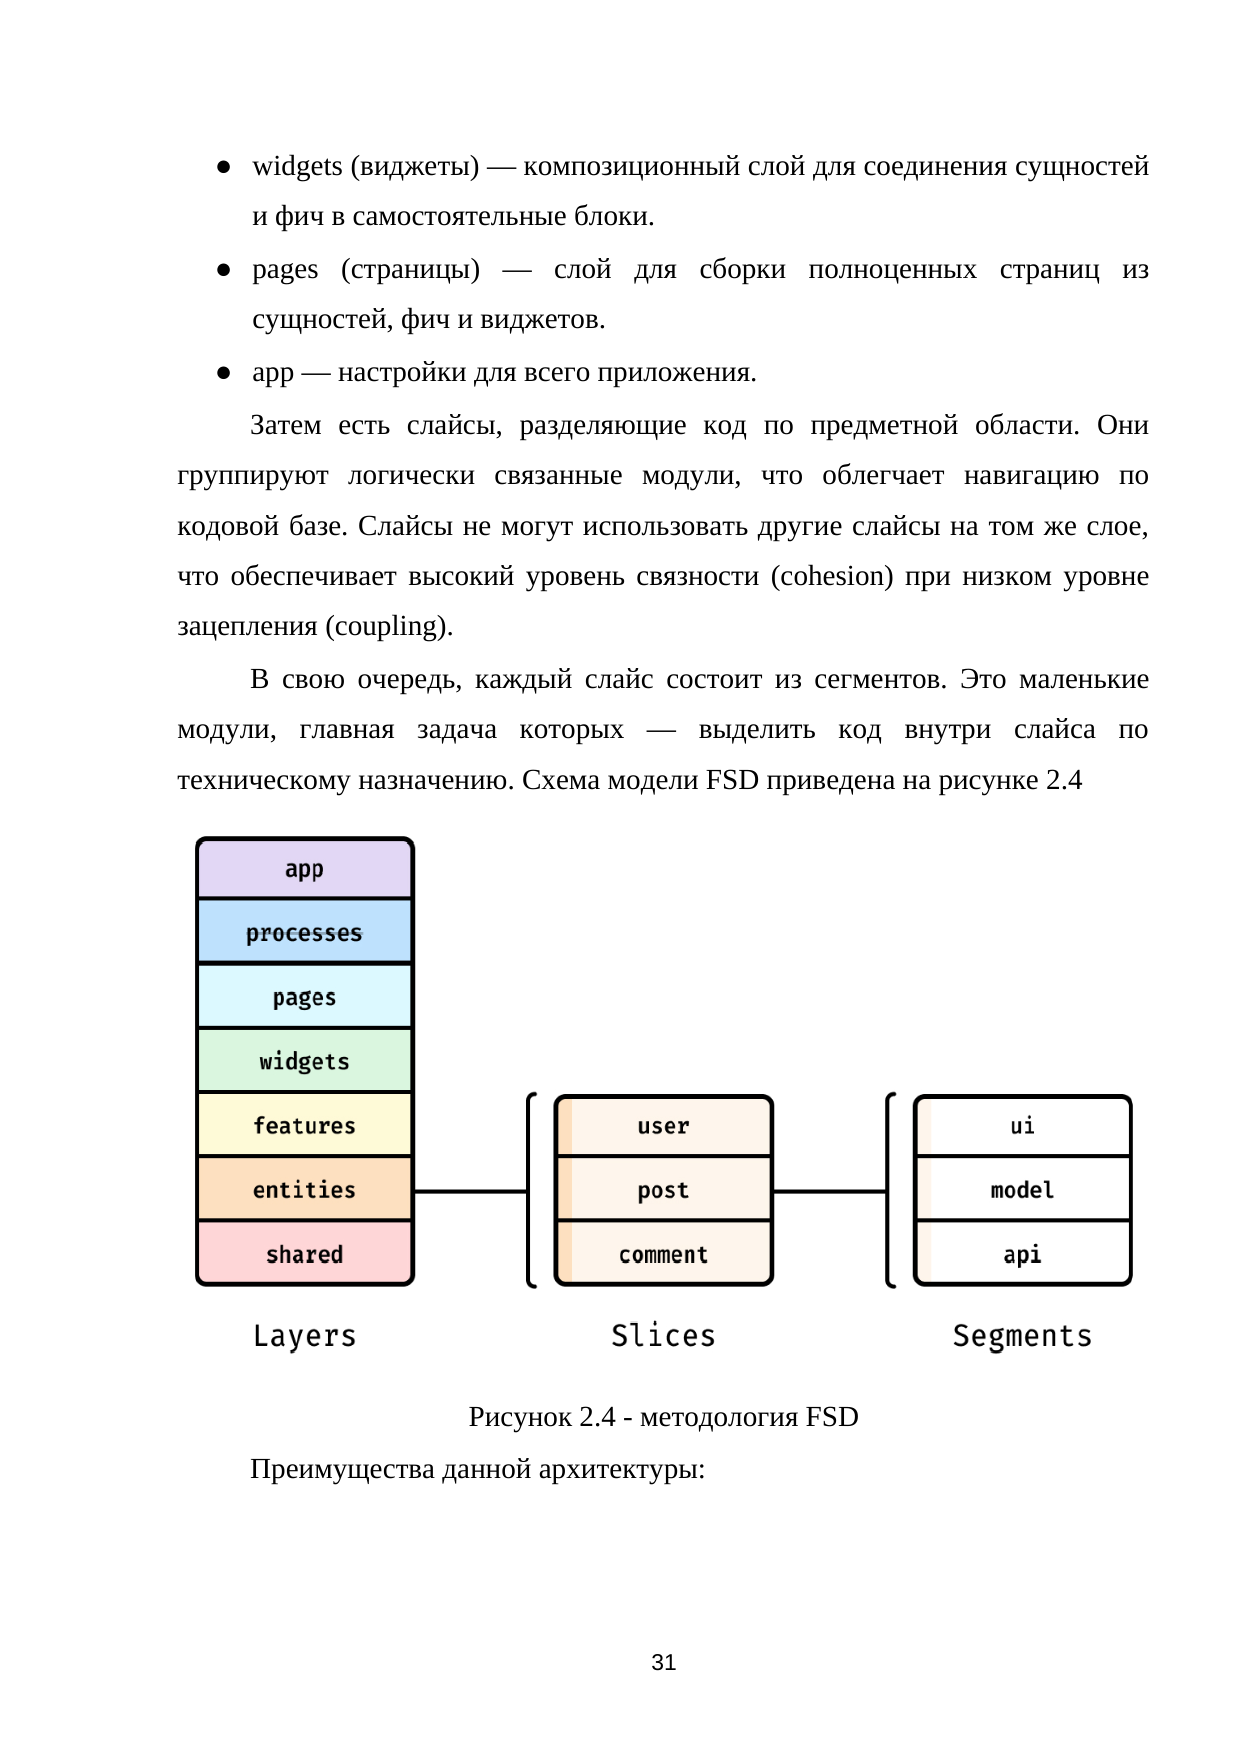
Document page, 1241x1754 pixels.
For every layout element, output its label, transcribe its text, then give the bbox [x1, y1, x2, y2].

list app — настройки для всего приложения. [214, 354, 1150, 388]
text Затем есть слайсы, разделяющие код по предметной области. Они группируют логически связанные модули, что облегчает навигацию по кодовой базе. Слайсы не могут использовать другие слайсы на том же слое, что обеспечивает высокий уровень связности (cohesion) при низком уровне зацепления (coupling). [177, 407, 1150, 642]
list pages (страницы) — слой для сборки полноценных страниц из сущностей, фич и виджетов. [214, 251, 1150, 335]
text Преимущества данной архитектуры: [177, 1452, 1150, 1485]
picture [178, 814, 1149, 1382]
list widgets (виджеты) — композиционный слой для соединения сущностей и фич в самостоятельные блоки. [214, 148, 1150, 231]
text В свою очередь, каждый слайс состоит из сегментов. Это маленькие модули, главная задача которых — выделить код внутри слайса по техническому назначению. Схема модели FSD приведена на рисунке 2.4 [177, 661, 1150, 795]
